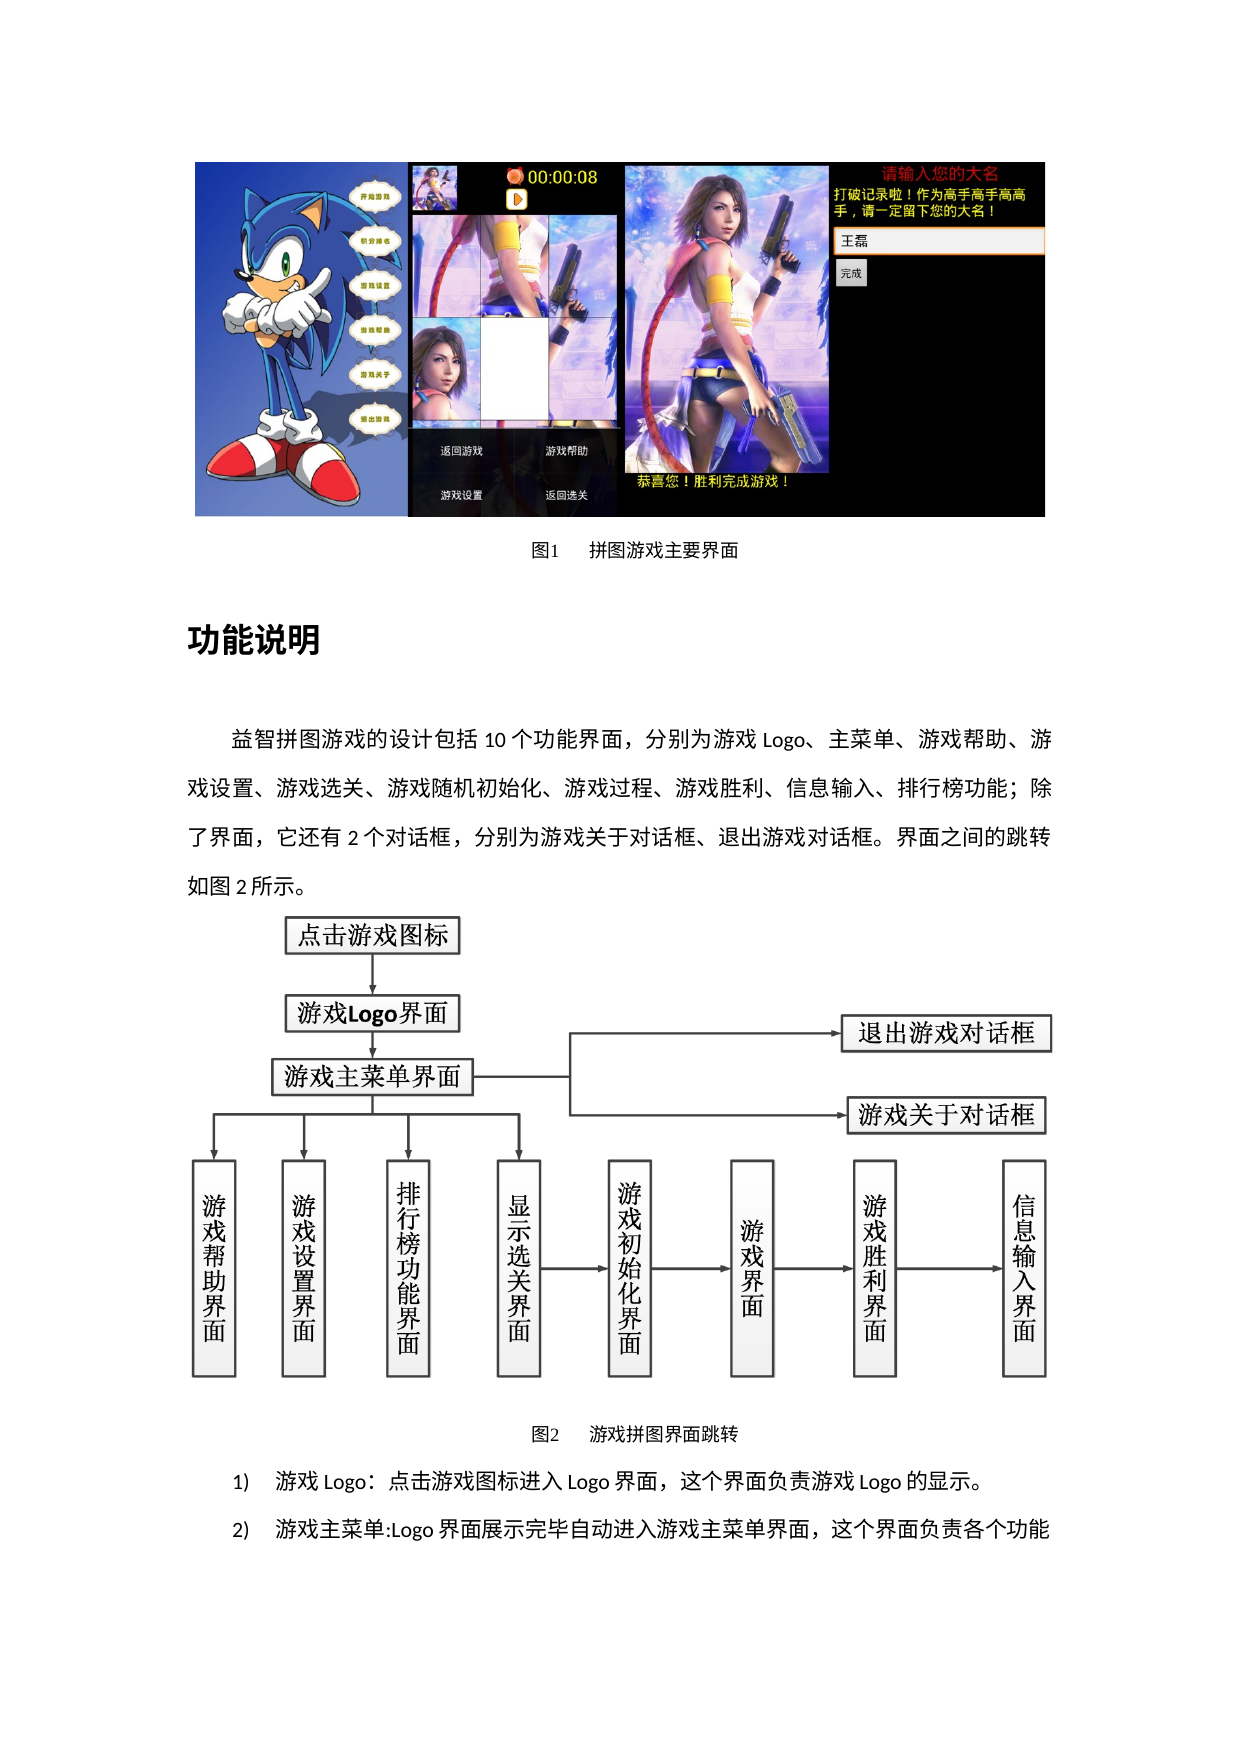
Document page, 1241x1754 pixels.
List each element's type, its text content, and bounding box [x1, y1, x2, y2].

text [232, 1512, 1053, 1544]
picture [195, 162, 1046, 517]
text 拼图游戏主要界面 [231, 533, 1053, 565]
picture [187, 916, 1053, 1378]
text 游戏拼图界面跳转 [231, 1417, 1053, 1450]
text 游戏Logo：点击游戏图标进入Logo界面，这个界面负责游戏Logo的显示。 [232, 1463, 1053, 1496]
text 益智拼图游戏的设计包括10个功能界面，分别为游戏Logo、主菜单、游戏帮助、游戏设置、游戏选关、游戏随机初始化、游戏过程、游戏胜利、信息输入、排行榜功能；除了界面，它还有2个对话框，分别为游戏关于对话框、退出游戏对话框。界面之间的跳转如图2所示。 [187, 722, 1053, 901]
subtitle 功能说明 [187, 606, 1053, 671]
